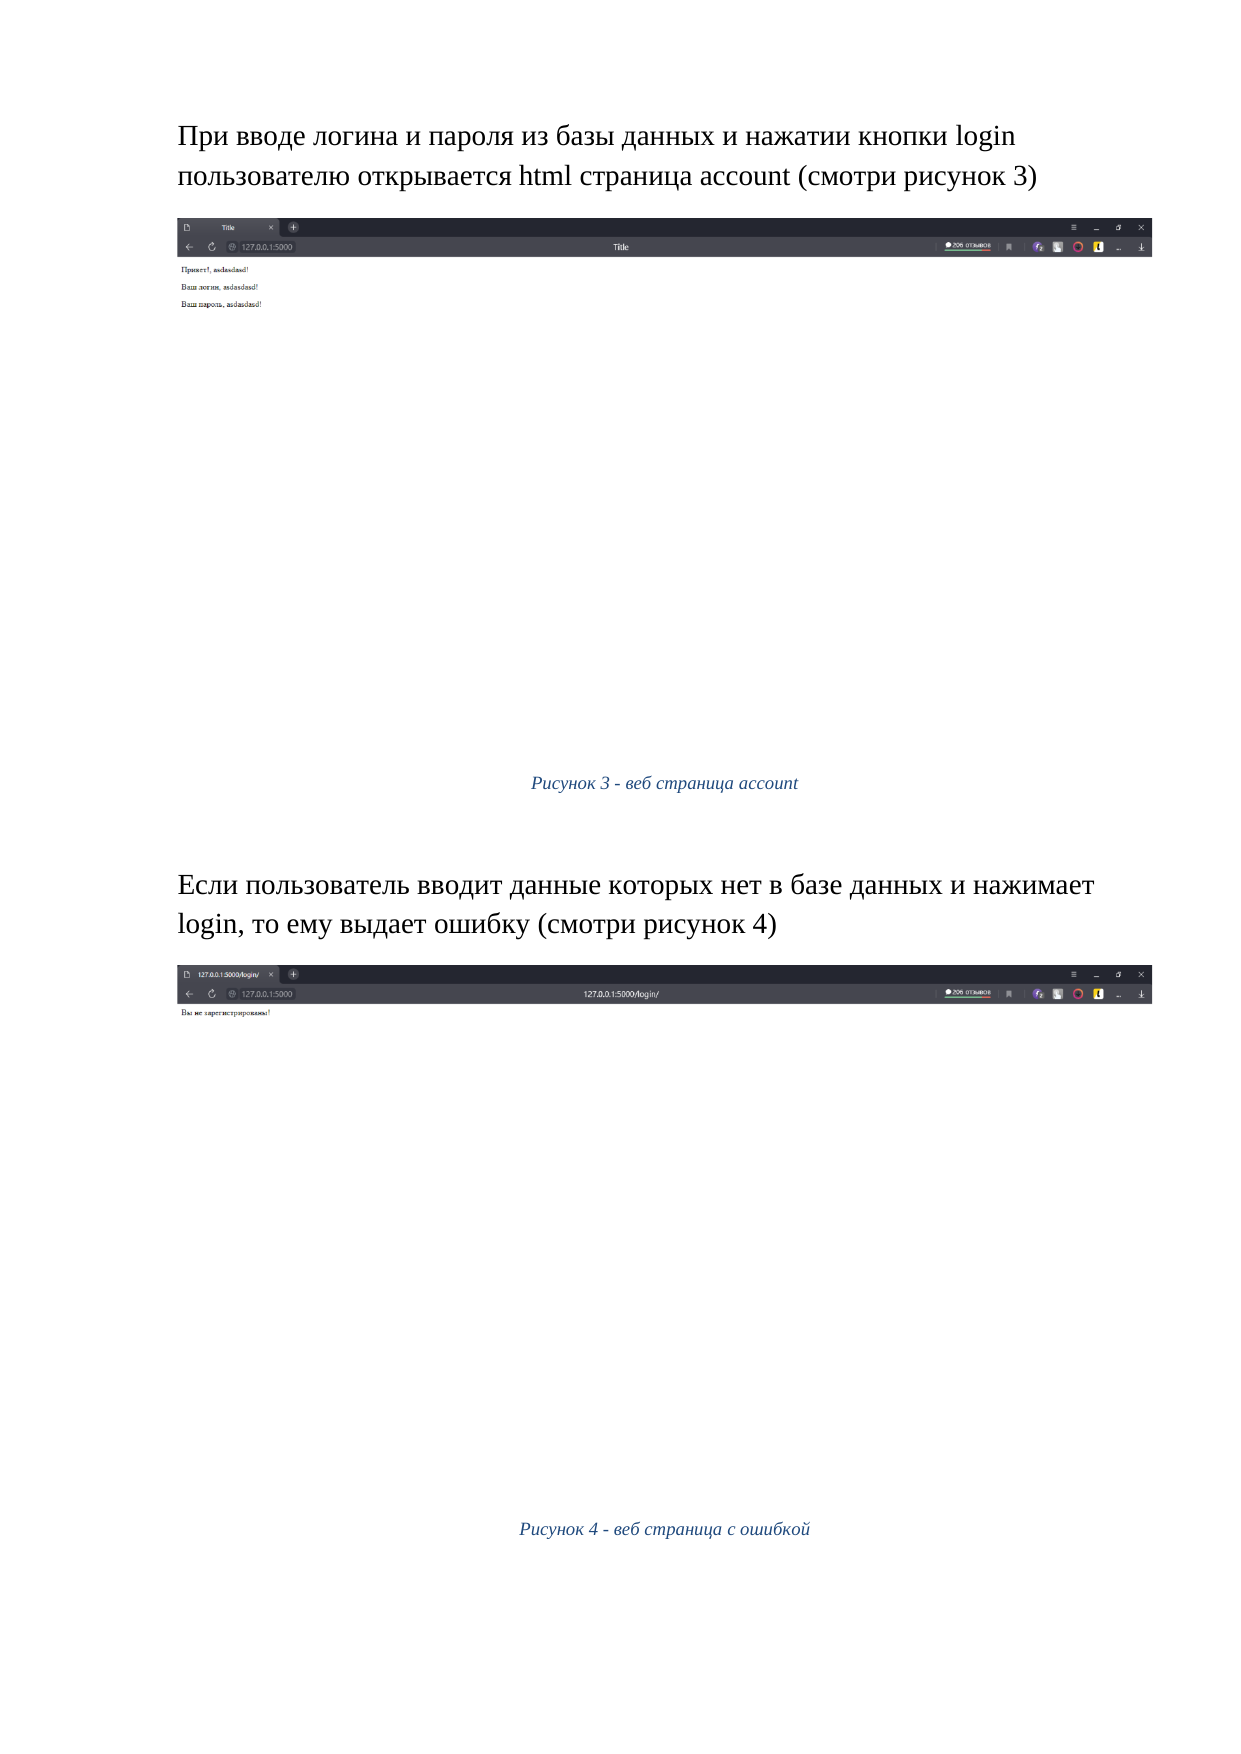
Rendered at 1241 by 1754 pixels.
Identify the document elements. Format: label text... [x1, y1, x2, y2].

picture [177, 218, 1153, 747]
text Рисунок 3 - веб страница account [177, 772, 1152, 793]
text Рисунок 4 - веб страница c ошибкой [177, 1518, 1152, 1540]
text При вводе логина и пароля из базы данных и нажатии кнопки login пользователю открывается html страница account (смотри рисунок 3) [177, 118, 1152, 193]
picture [177, 965, 1153, 1494]
text Если пользователь вводит данные которых нет в базе данных и нажимает login, то ему выдает ошибку (смотри рисунок 4) [177, 867, 1152, 939]
